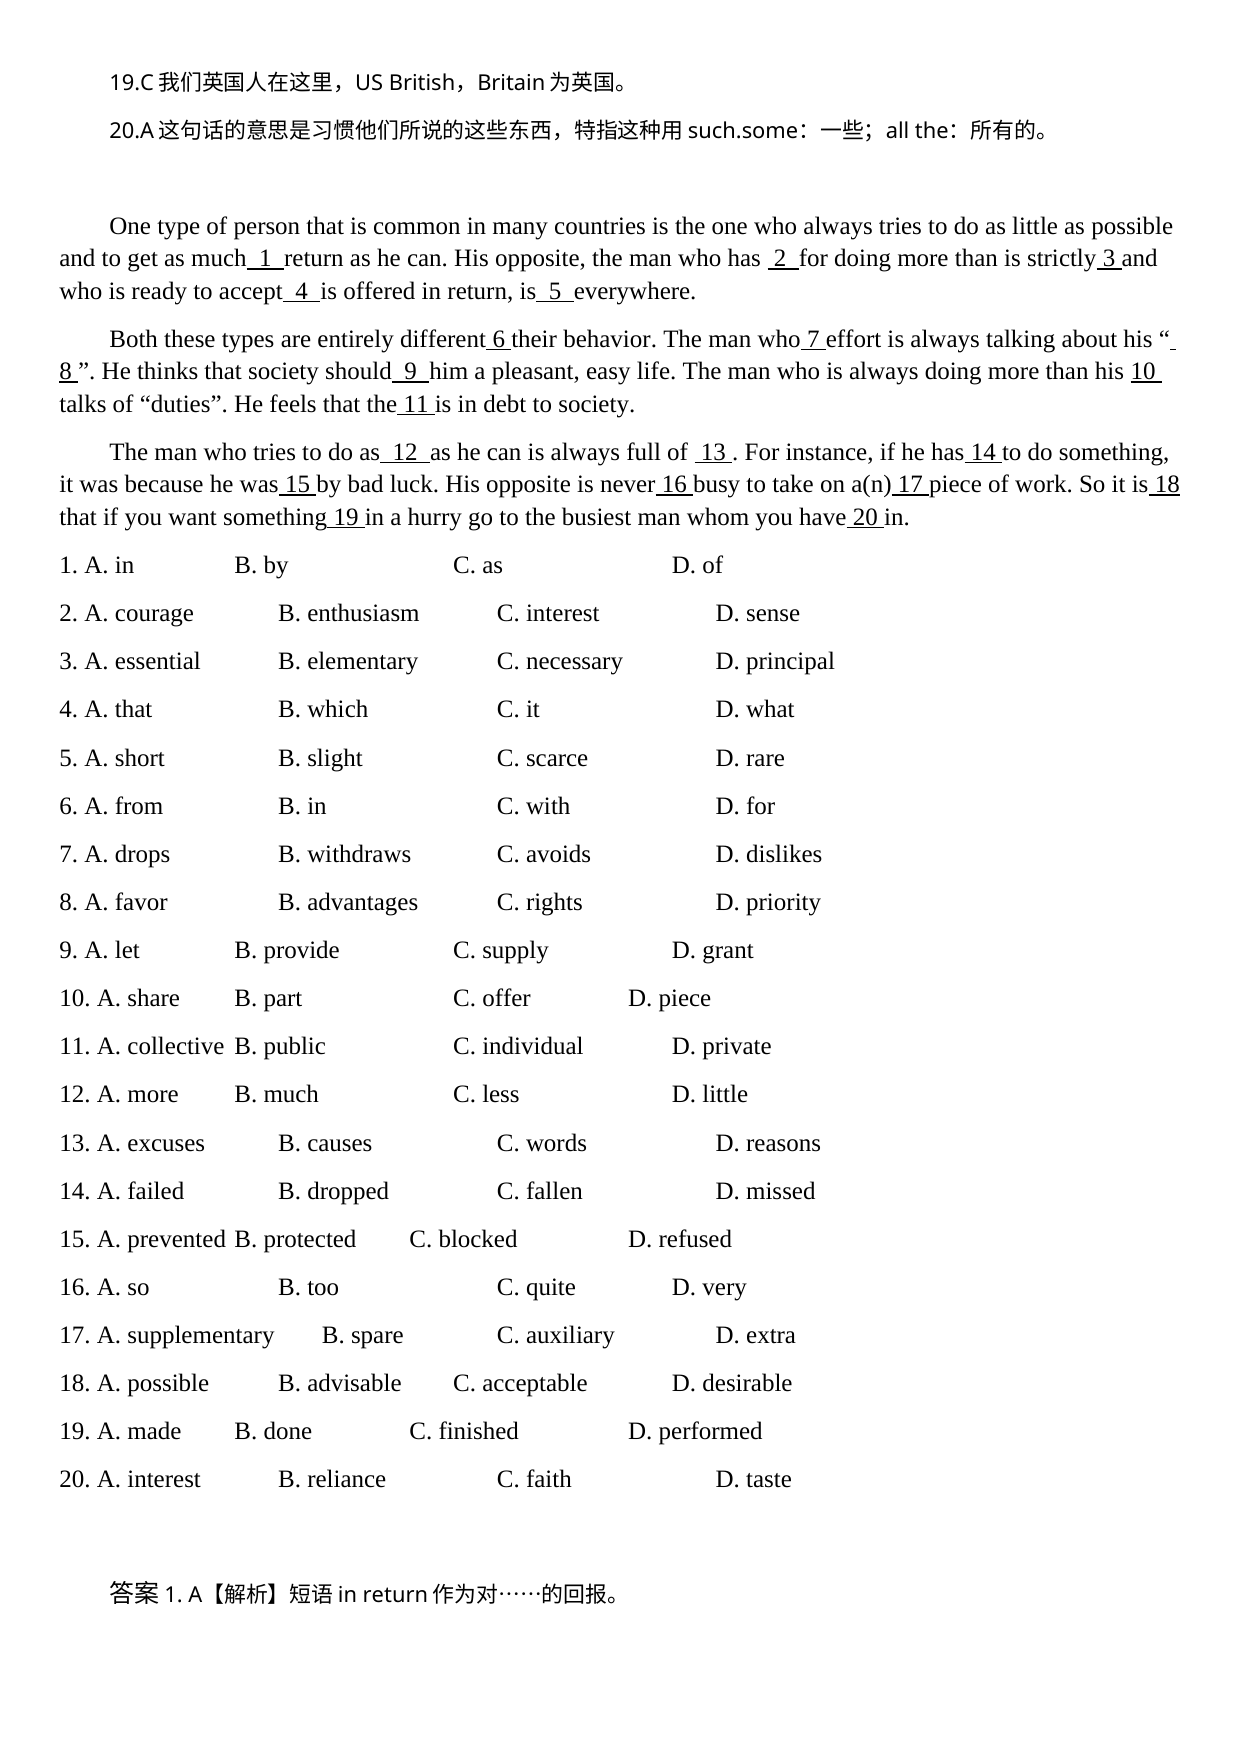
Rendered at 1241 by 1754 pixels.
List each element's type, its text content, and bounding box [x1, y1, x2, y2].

text 8. A. favor B. advantages C. rights D. priority [59, 885, 1181, 918]
text 17. A. supplementary B. spare C. auxiliary D. extra [59, 1318, 1181, 1351]
text 11. A. collective B. public C. individual D. private [59, 1029, 1181, 1062]
text 20.A这句话的意思是习惯他们所说的这些东西，特指这种用such.some：一些；all the：所有的。 [59, 113, 1181, 145]
text 18. A. possible B. advisable C. acceptable D. desirable [59, 1366, 1181, 1399]
text Both these types are entirely different 6 their behavior. The man who 7 effort is always talking about his “ 8 ”. He thinks that society should 9 him a pleasant, easy life. The man who is always doing more than his 10 talks of “duties”. He feels that the 11 is in debt to society. [59, 322, 1181, 419]
text 1. A. in B. by C. as D. of [59, 548, 1181, 581]
text 19. A. made B. done C. finished D. performed [59, 1414, 1181, 1447]
text 12. A. more B. much C. less D. little [59, 1078, 1181, 1110]
text The man who tries to do as 12 as he can is always full of 13 . For instance, if he has 14 to do something, it was because he was 15 by bad luck. His opposite is never 16 busy to take on a(n) 17 piece of work. So it is 18 that if you want something 19 in a hurry go to the busiest man whom you have 20 in. [59, 435, 1181, 533]
text 6. A. from B. in C. with D. for [59, 789, 1181, 821]
text 19.C我们英国人在这里，US British，Britain为英国。 [59, 64, 1181, 97]
text 13. A. excuses B. causes C. words D. reasons [59, 1126, 1181, 1158]
text 10. A. share B. part C. offer D. piece [59, 981, 1181, 1014]
text 14. A. failed B. dropped C. fallen D. missed [59, 1174, 1181, 1206]
text 16. A. so B. too C. quite D. very [59, 1270, 1181, 1303]
text 3. A. essential B. elementary C. necessary D. principal [59, 644, 1181, 677]
text 20. A. interest B. reliance C. faith D. taste [59, 1463, 1181, 1495]
text 2. A. courage B. enthusiasm C. interest D. sense [59, 596, 1181, 629]
text 15. A. prevented B. protected C. blocked D. refused [59, 1222, 1181, 1254]
text One type of person that is common in many countries is the one who always tries to do as little as possible and to get as much 1 return as he can. His opposite, the man who has 2 for doing more than is strictly 3 and who is ready to accept 4 is offered in return, is 5 everywhere. [59, 209, 1181, 306]
text 7. A. drops B. withdraws C. avoids D. dislikes [59, 837, 1181, 869]
text 答案1. A【解析】短语in return作为对……的回报。 [59, 1559, 1181, 1624]
text 5. A. short B. slight C. scarce D. rare [59, 741, 1181, 773]
text 4. A. that B. which C. it D. what [59, 693, 1181, 725]
text 9. A. let B. provide C. supply D. grant [59, 933, 1181, 966]
